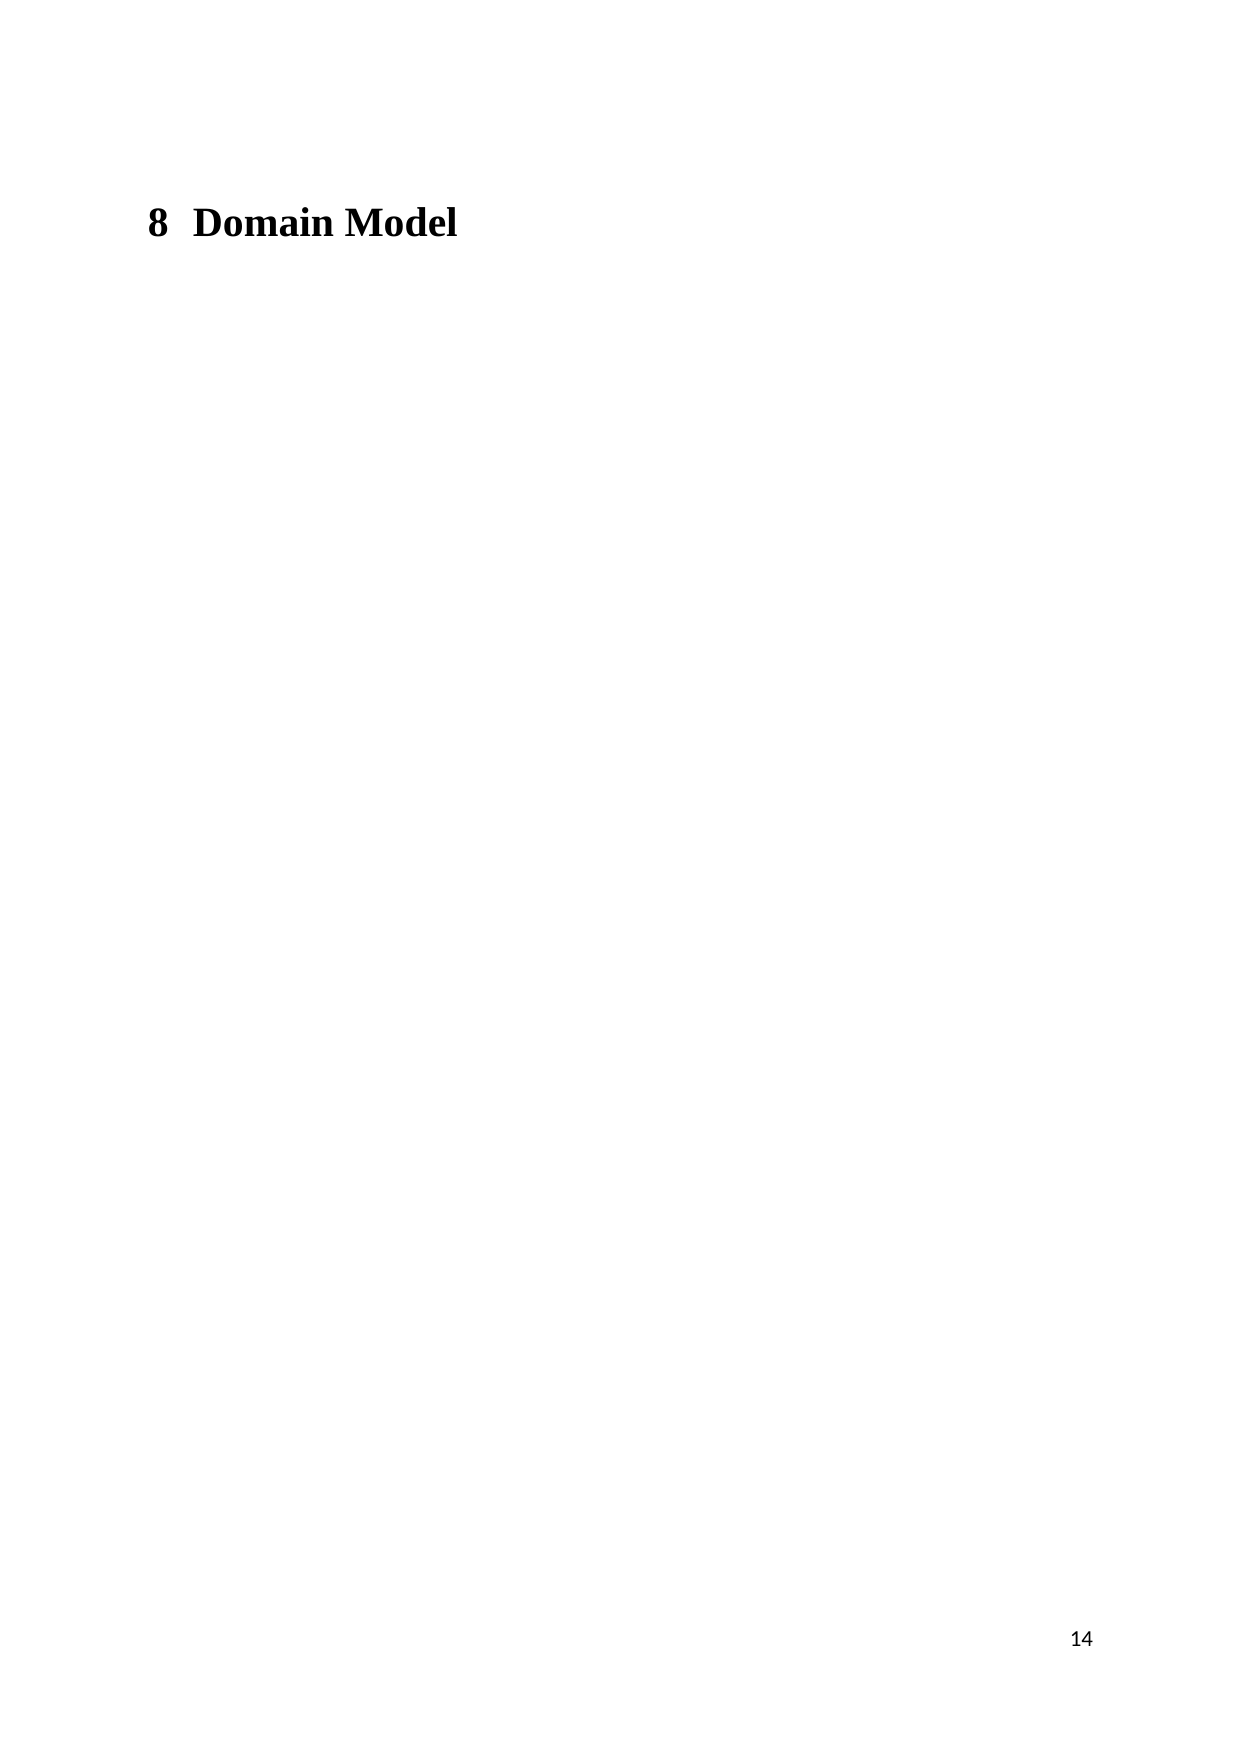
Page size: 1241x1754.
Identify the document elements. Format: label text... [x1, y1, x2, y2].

subtitle Domain Model [148, 198, 1093, 246]
